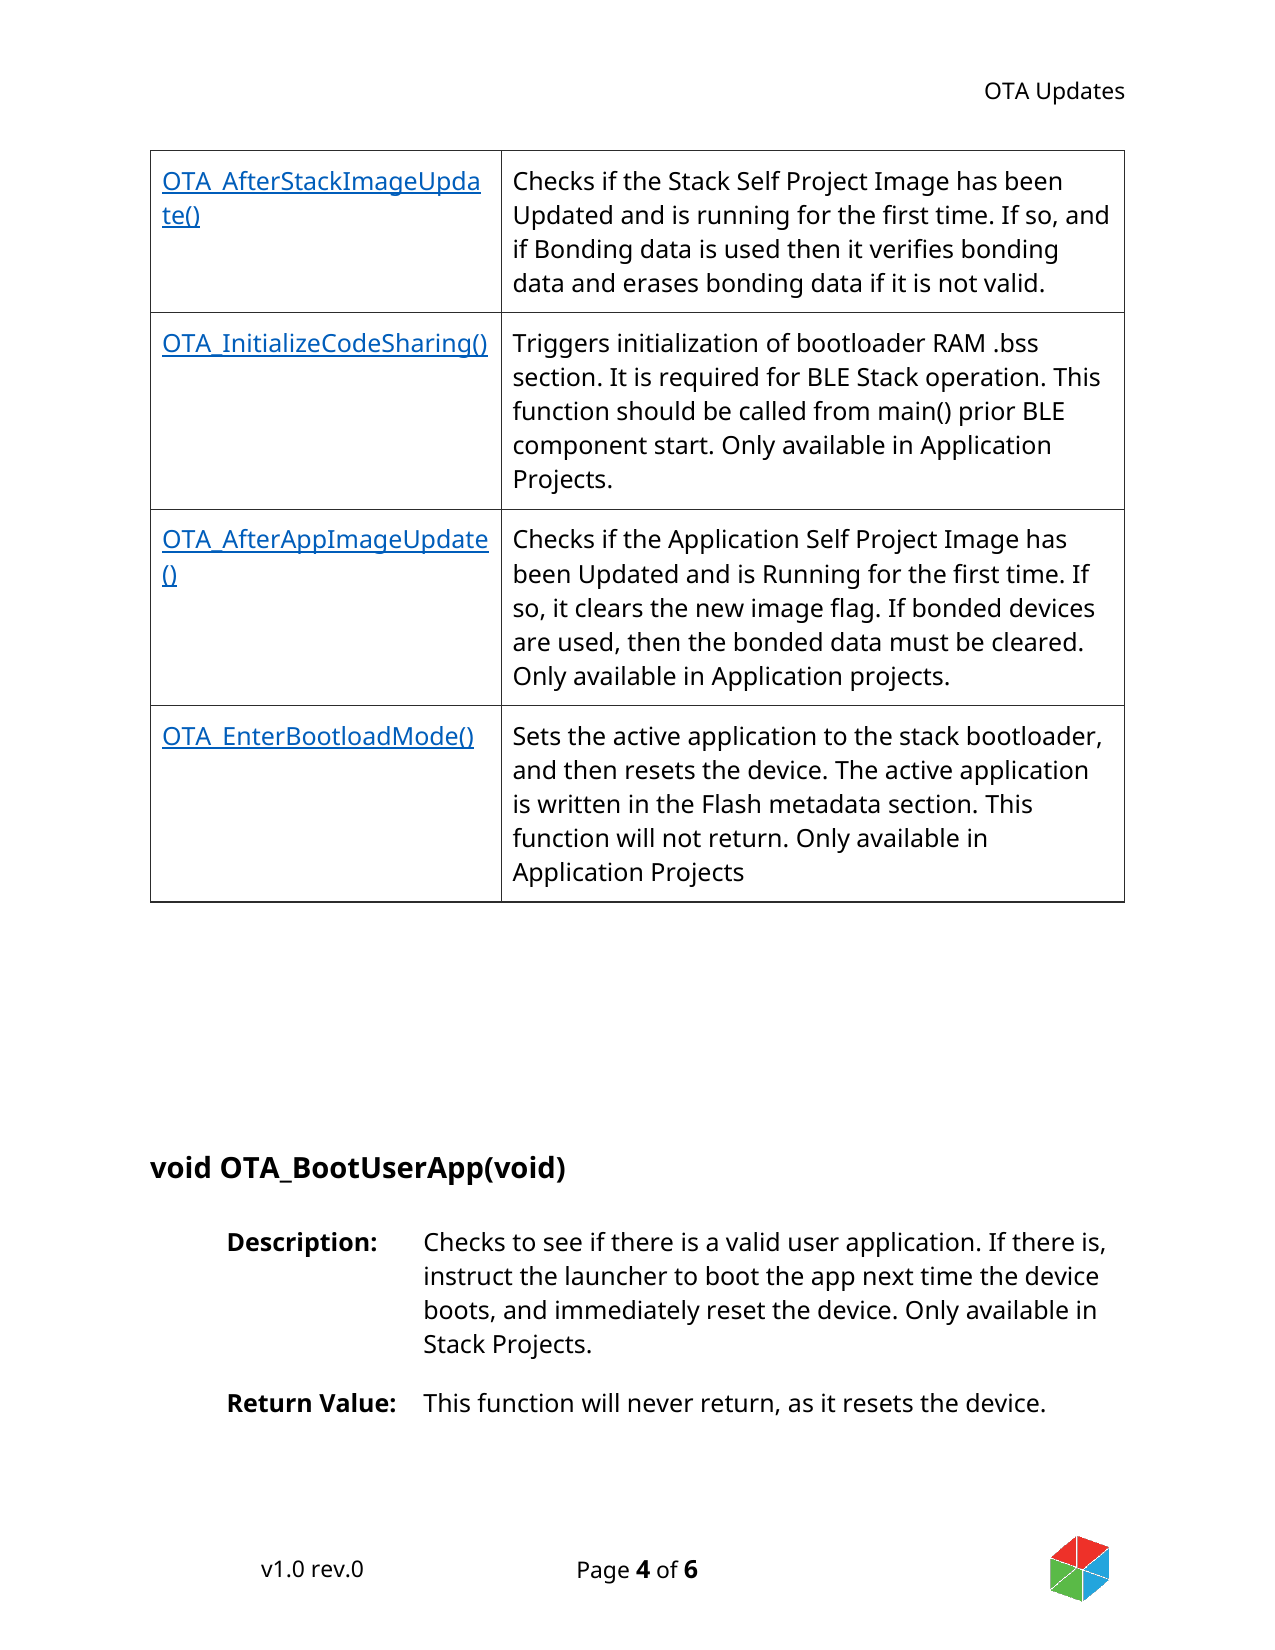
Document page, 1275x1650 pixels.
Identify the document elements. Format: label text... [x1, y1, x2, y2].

table_cell OTA_AfterStackImageUpdate() [151, 151, 501, 312]
table_cell Checks if the Stack Self Project Image has been Updated and is running for the first time. If so, and if Bonding data is used then it verifies bonding data and erases bonding data if it is not valid. [502, 151, 1124, 312]
table_cell Sets the active application to the stack bootloader, and then resets the device. The active application is written in the Flash metadata section. This function will not return. Only available in Application Projects [502, 706, 1124, 901]
table_cell Return Value: [215, 1374, 412, 1479]
table_cell Checks if the Application Self Project Image has been Updated and is Running for the first time. If so, it clears the new image flag. If bonded devices are used, then the bonded data must be cleared. Only available in Application projects. [502, 510, 1124, 705]
table_header Description: [215, 1212, 412, 1373]
table_cell OTA_EnterBootloadMode() [151, 706, 501, 901]
subtitle void OTA_BootUserApp(void) [150, 1148, 1125, 1187]
table_cell OTA_AfterAppImageUpdate() [151, 510, 501, 705]
picture [1045, 1533, 1113, 1604]
table_header Checks to see if there is a valid user application. If there is, instruct the launcher to boot the app next time the device boots, and immediately reset the device. Only available in Stack Projects. [412, 1212, 1124, 1373]
table_cell Triggers initialization of bootloader RAM .bss section. It is required for BLE Stack operation. This function should be called from main() prior BLE component start. Only available in Application Projects. [502, 313, 1124, 509]
table_cell OTA_InitializeCodeSharing() [151, 313, 501, 509]
table_cell This function will never return, as it resets the device. [412, 1374, 1124, 1479]
